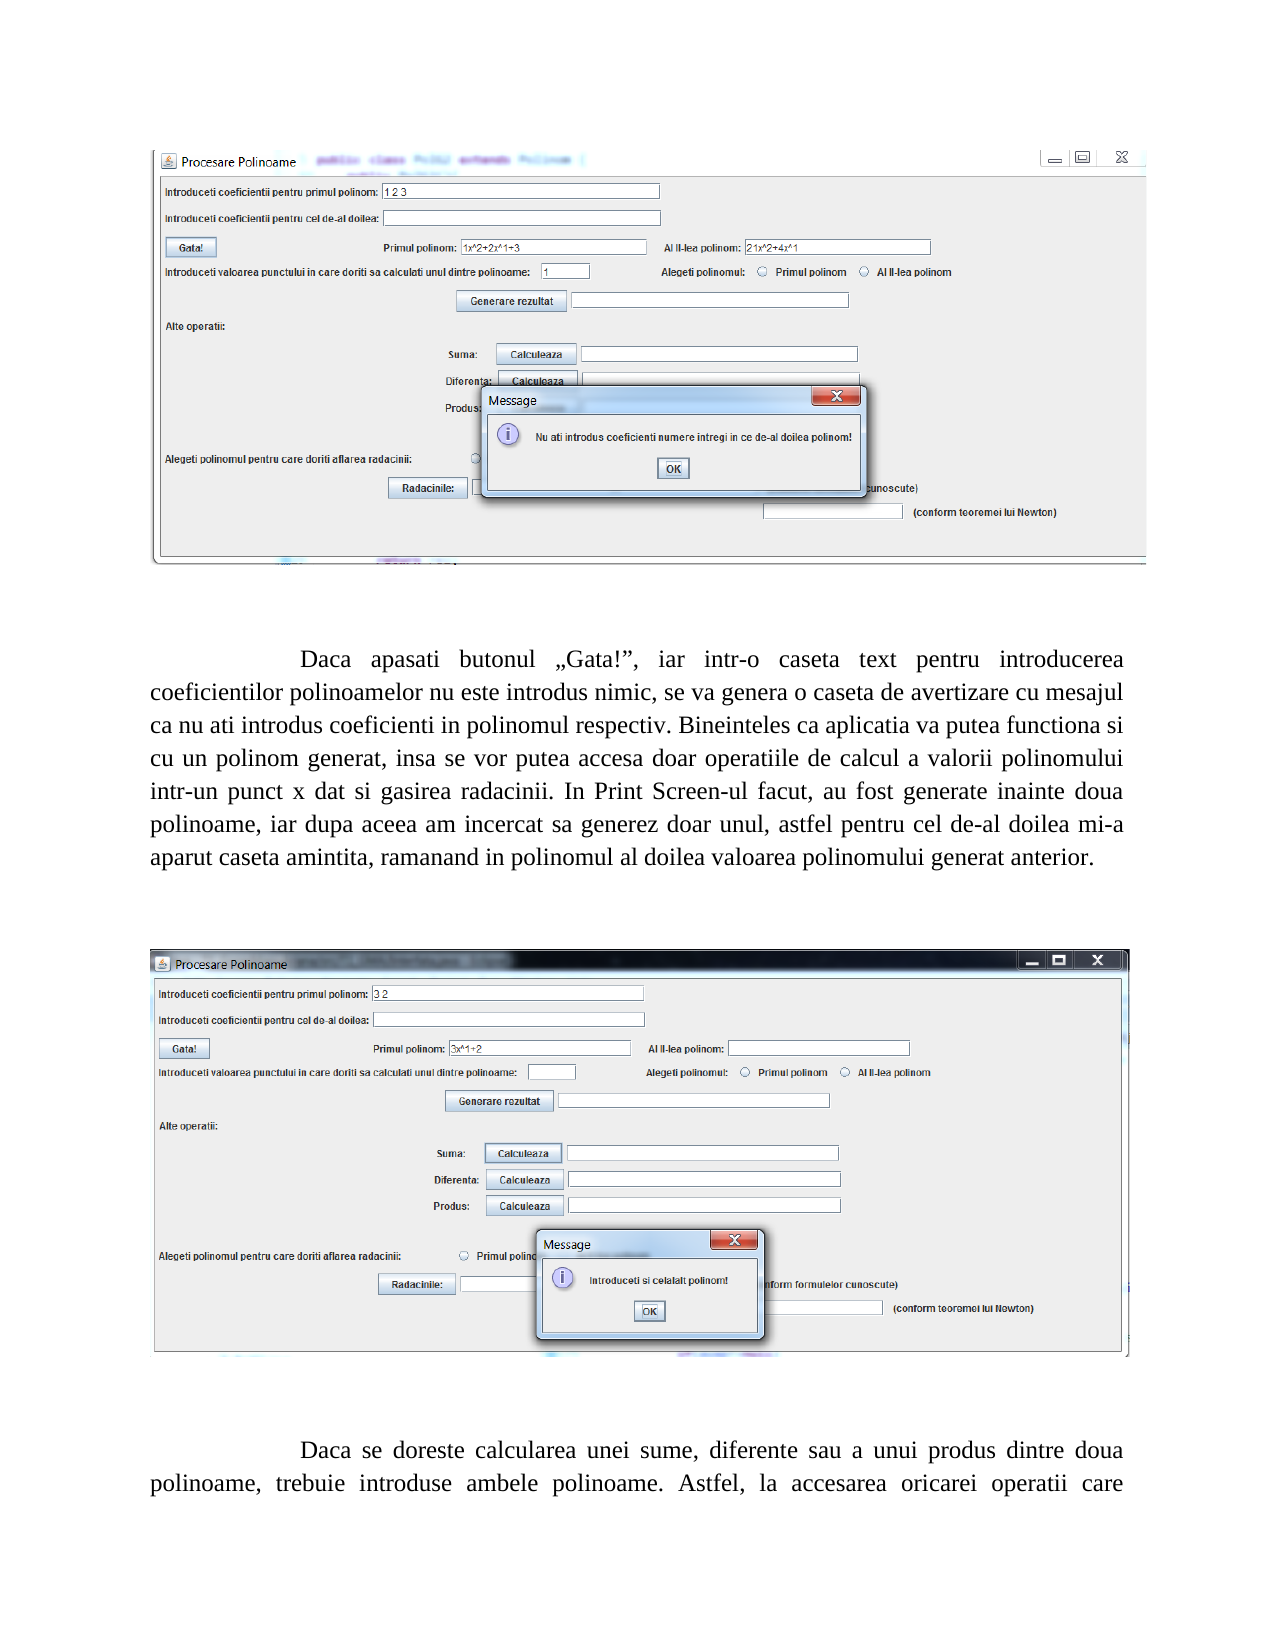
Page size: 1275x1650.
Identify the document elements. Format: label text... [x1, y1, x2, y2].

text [150, 1435, 1125, 1497]
text Daca apasati butonul „Gata!”, iar intr-o caseta text pentru introducerea coeficientilor polinoamelor nu este introdus nimic, se va genera o caseta de avertizare cu mesajul ca nu ati introdus coeficienti in polinomul respectiv. Bineinteles ca aplicatia va putea functiona si cu un polinom generat, insa se vor putea accesa doar operatiile de calcul a valorii polinomului intr-un punct x dat si gasirea radacinii. In Print Screen-ul facut, au fost generate inainte doua polinoame, iar dupa aceea am incercat sa generez doar unul, astfel pentru cel de-al doilea mi-a aparut caseta amintita, ramanand in polinomul al doilea valoarea polinomului generat anterior. [150, 644, 1125, 871]
picture [150, 949, 1130, 1357]
picture [150, 150, 1147, 565]
